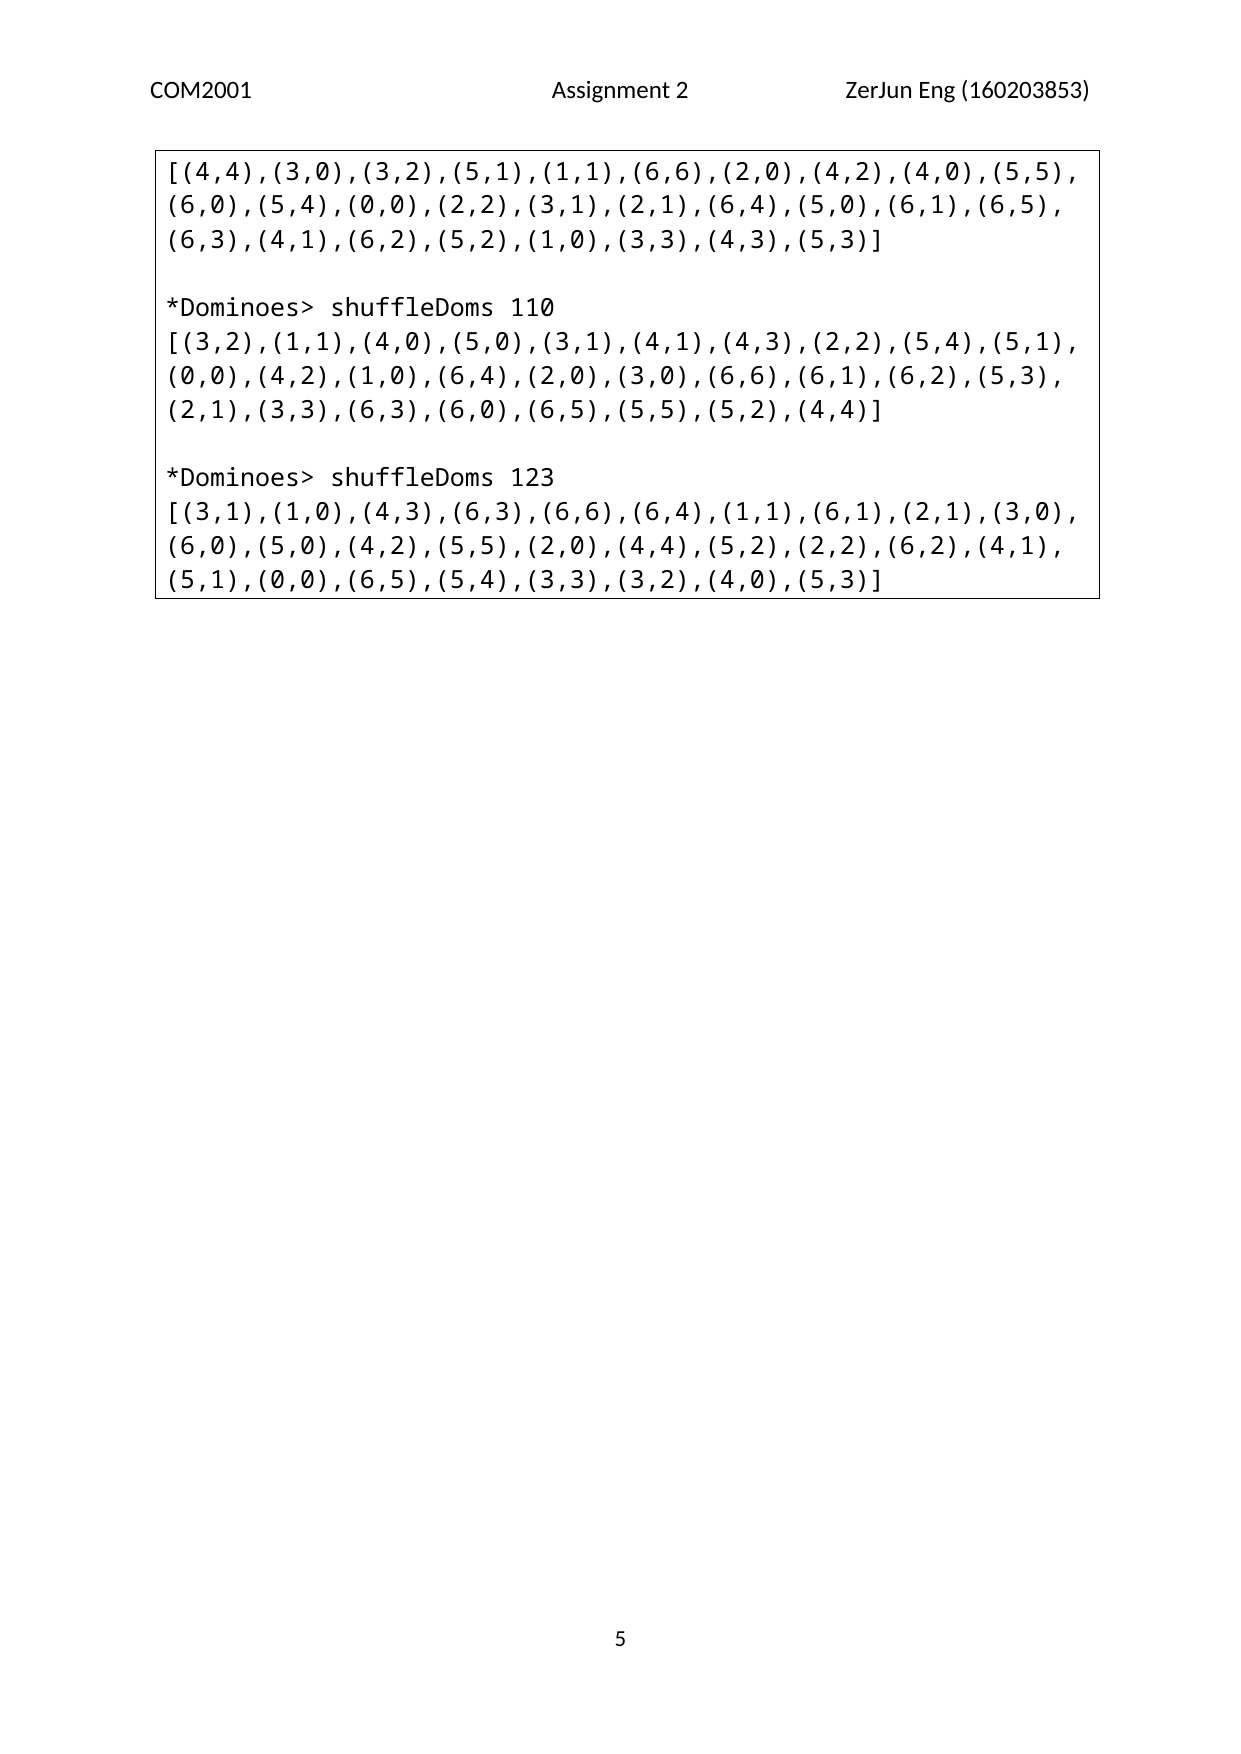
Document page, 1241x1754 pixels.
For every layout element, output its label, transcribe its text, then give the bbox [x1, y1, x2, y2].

text *Dominoes> shuffleDoms 123 [156, 457, 1099, 491]
text [(3,1),(1,0),(4,3),(6,3),(6,6),(6,4),(1,1),(6,1),(2,1),(3,0),(6,0),(5,0),(4,2),(5,5),(2,0),(4,4),(5,2),(2,2),(6,2),(4,1),(5,1),(0,0),(6,5),(5,4),(3,3),(3,2),(4,0),(5,3)] [156, 491, 1099, 598]
text *Dominoes> shuffleDoms 110 [156, 286, 1099, 320]
text [(3,2),(1,1),(4,0),(5,0),(3,1),(4,1),(4,3),(2,2),(5,4),(5,1),(0,0),(4,2),(1,0),(6,4),(2,0),(3,0),(6,6),(6,1),(6,2),(5,3),(2,1),(3,3),(6,3),(6,0),(6,5),(5,5),(5,2),(4,4)] [156, 320, 1099, 426]
text [(4,4),(3,0),(3,2),(5,1),(1,1),(6,6),(2,0),(4,2),(4,0),(5,5),(6,0),(5,4),(0,0),(2,2),(3,1),(2,1),(6,4),(5,0),(6,1),(6,5),(6,3),(4,1),(6,2),(5,2),(1,0),(3,3),(4,3),(5,3)] [156, 151, 1099, 255]
